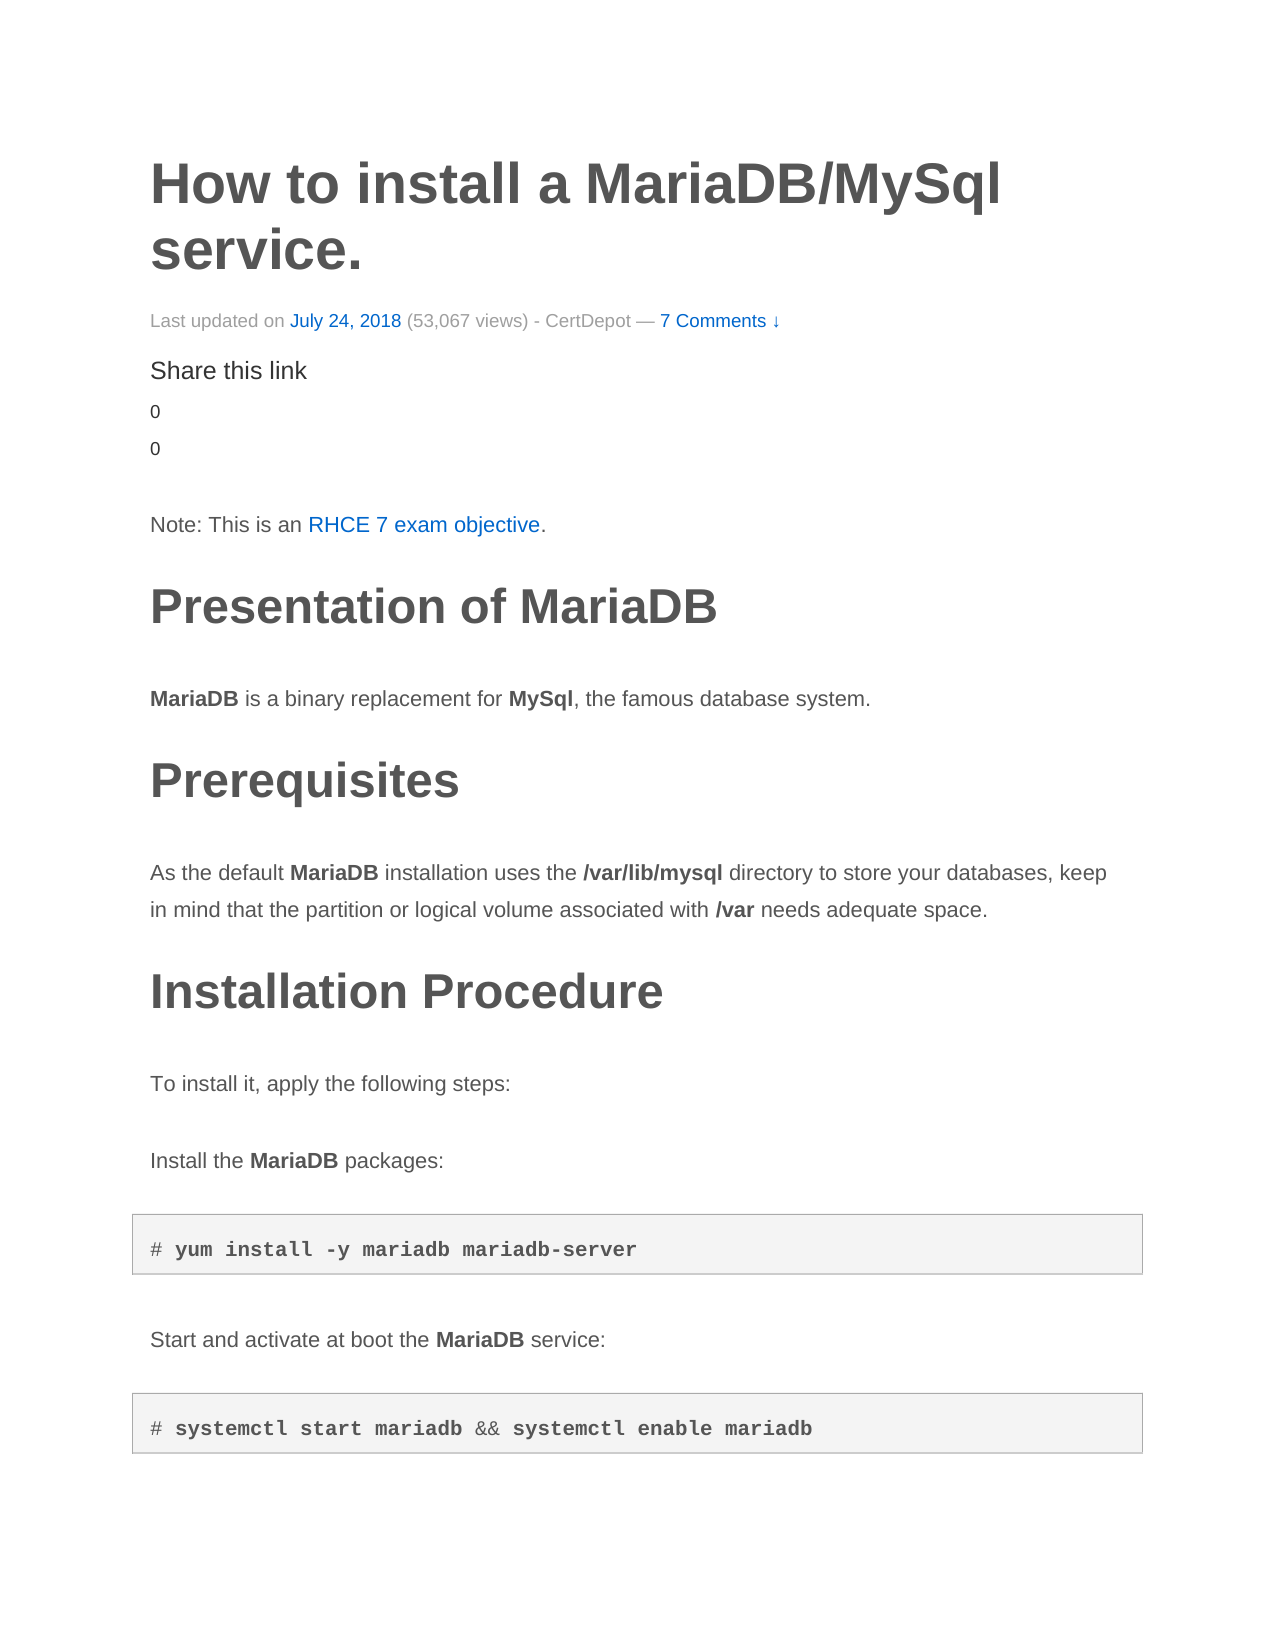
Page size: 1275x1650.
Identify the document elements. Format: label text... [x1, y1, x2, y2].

text LinkedIn0 [150, 422, 1125, 460]
text As the default MariaDB installation uses the /var/lib/mysql directory to store your databases, keep in mind that the partition or logical volume associated with /var needs adequate space. [150, 847, 1125, 922]
text Twitter0 [150, 385, 1125, 422]
text Prerequisites [150, 751, 1125, 807]
text To install it, apply the following steps: [150, 1058, 1125, 1096]
text Last updated on July 24, 2018 (53,067 views) - CertDepot — 7 Comments ↓ [150, 294, 1125, 332]
text Note: This is an RHCE 7 exam objective. [150, 500, 1125, 537]
text Installation Procedure [150, 962, 1125, 1018]
text Share this link [150, 347, 1125, 385]
text # yum install -y mariadb mariadb-server [133, 1215, 1142, 1273]
text How to install a MariaDB/MySql service. [150, 150, 1125, 282]
text # systemctl start mariadb && systemctl enable mariadb [133, 1394, 1142, 1452]
text Install the MariaDB packages: [150, 1136, 1125, 1173]
text Presentation of MariaDB [150, 577, 1125, 633]
text MariaDB is a binary replacement for MySql, the famous database system. [150, 673, 1125, 711]
text Start and activate at boot the MariaDB service: [150, 1315, 1125, 1352]
